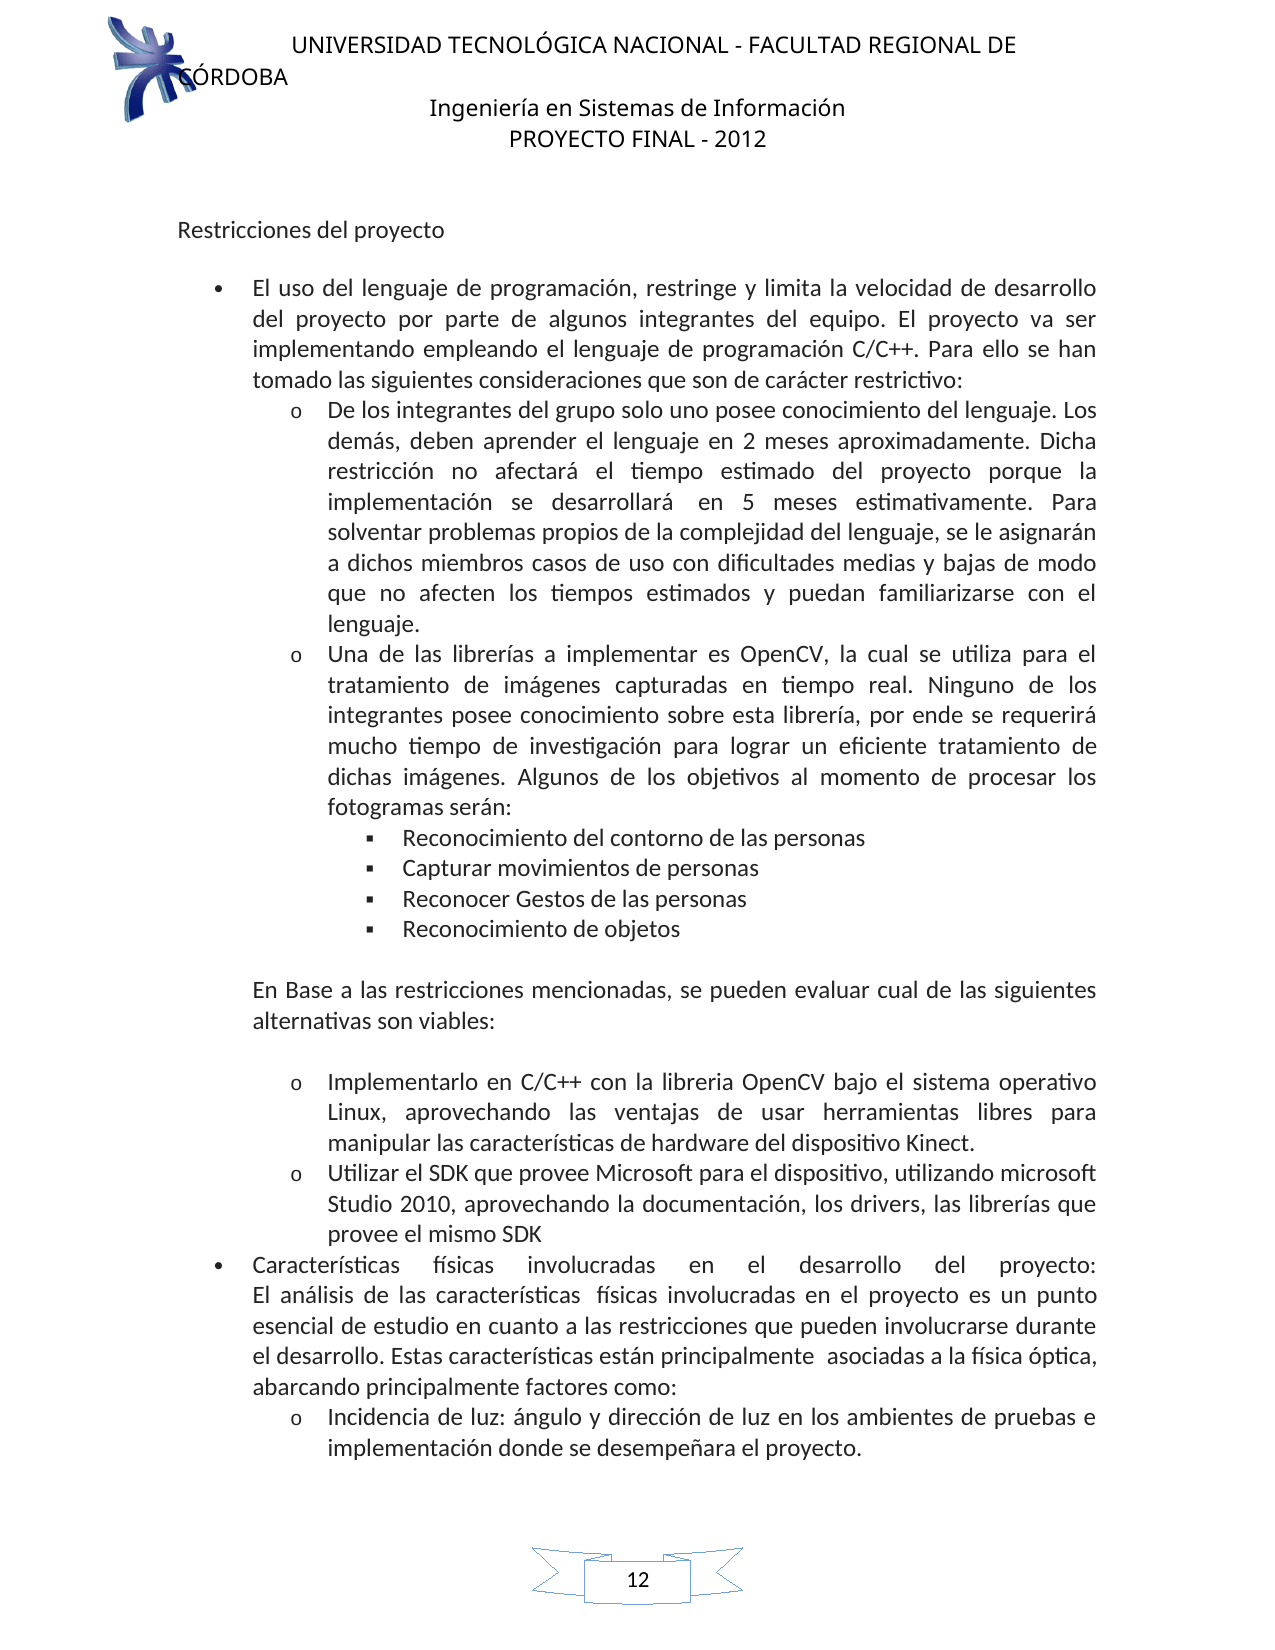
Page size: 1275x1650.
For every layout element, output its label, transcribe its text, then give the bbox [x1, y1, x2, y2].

list Implementarlo en C/C++ con la libreria OpenCV bajo el sistema operativo Linux, aprovechando las ventajas de usar herramientas libres para manipular las características de hardware del dispositivo Kinect. [290, 1066, 1098, 1157]
list Reconocimiento del contorno de las personas [365, 822, 1098, 852]
list Incidencia de luz: ángulo y dirección de luz en los ambientes de pruebas e implementación donde se desempeñara el proyecto. [290, 1402, 1098, 1463]
list Reconocer Gestos de las personas [365, 883, 1098, 913]
list Una de las librerías a implementar es OpenCV, la cual se utiliza para el tratamiento de imágenes capturadas en tiempo real. Ninguno de los integrantes posee conocimiento sobre esta librería, por ende se requerirá mucho tiempo de investigación para lograr un eficiente tratamiento de dichas imágenes. Algunos de los objetivos al momento de procesar los fotogramas serán: [290, 638, 1098, 822]
text En Base a las restricciones mencionadas, se pueden evaluar cual de las siguientes alternativas son viables: [252, 974, 1098, 1035]
list Reconocimiento de objetos [365, 913, 1098, 944]
list Características físicas involucradas en el desarrollo del proyecto: El análisis de las características físicas involucradas en el proyecto es un punto esencial de estudio en cuanto a las restricciones que pueden involucrarse durante el desarrollo. Estas características están principalmente asociadas a la física óptica, abarcando principalmente factores como: [215, 1249, 1098, 1402]
text Restricciones del proyecto [177, 214, 1098, 272]
list Capturar movimientos de personas [365, 852, 1098, 883]
list Utilizar el SDK que provee Microsoft para el dispositivo, utilizando microsoft Studio 2010, aprovechando la documentación, los drivers, las librerías que provee el mismo SDK [290, 1157, 1098, 1249]
